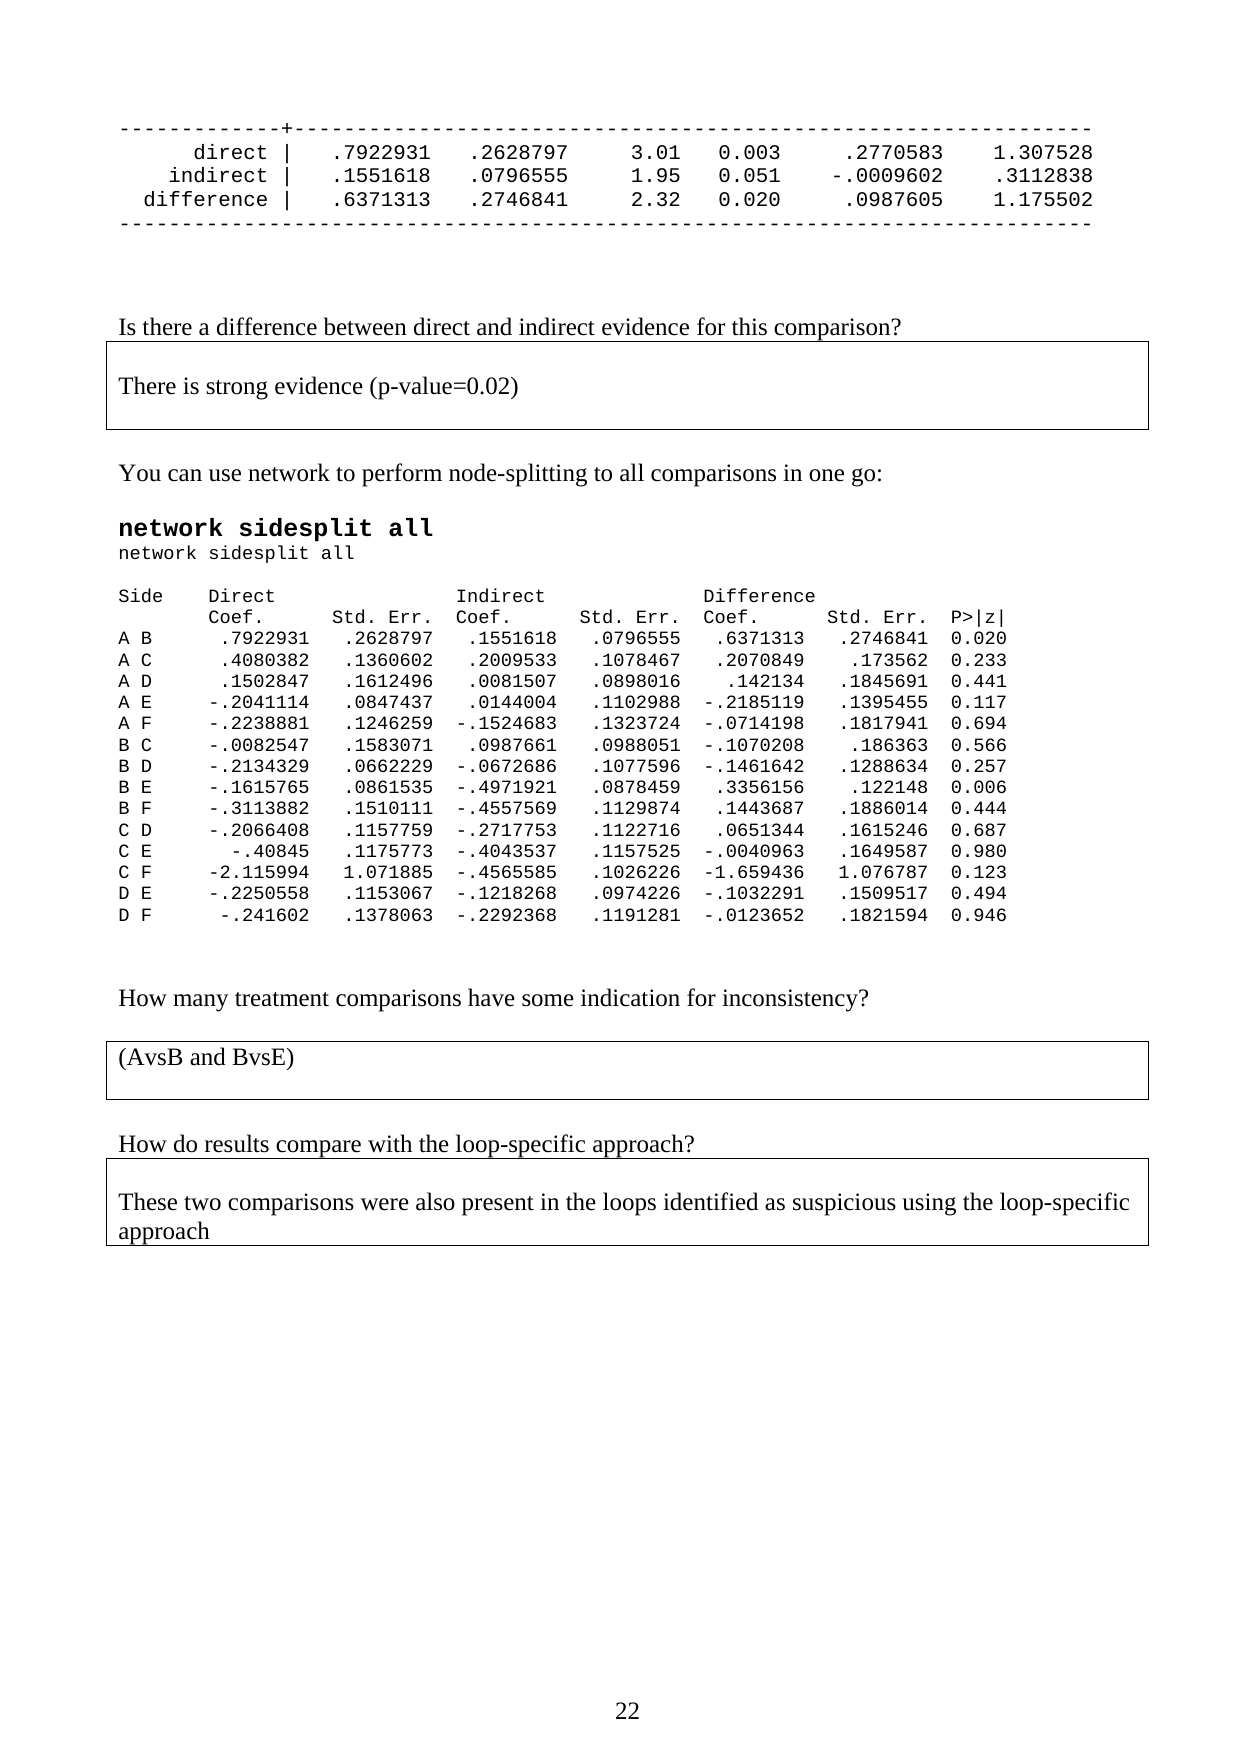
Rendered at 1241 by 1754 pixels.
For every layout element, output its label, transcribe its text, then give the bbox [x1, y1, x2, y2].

text A D .1502847 .1612496 .0081507 .0898016 .142134 .1845691 0.441 [118, 672, 1137, 693]
text ------------------------------------------------------------------------------ [118, 213, 1137, 236]
text How do results compare with the loop-specific approach? [118, 1129, 1137, 1157]
text C E -.40845 .1175773 -.4043537 .1157525 -.0040963 .1649587 0.980 [118, 842, 1137, 863]
text network sidesplit all [118, 544, 1137, 565]
text indirect | .1551618 .0796555 1.95 0.051 -.0009602 .3112838 [118, 165, 1137, 189]
table_header There is strong evidence (p-value=0.02) [107, 342, 1148, 428]
text C D -.2066408 .1157759 -.2717753 .1122716 .0651344 .1615246 0.687 [118, 820, 1137, 842]
text direct | .7922931 .2628797 3.01 0.003 .2770583 1.307528 [118, 142, 1137, 165]
text B D -.2134329 .0662229 -.0672686 .1077596 -.1461642 .1288634 0.257 [118, 757, 1137, 778]
text D E -.2250558 .1153067 -.1218268 .0974226 -.1032291 .1509517 0.494 [118, 884, 1137, 905]
text B C -.0082547 .1583071 .0987661 .0988051 -.1070208 .186363 0.566 [118, 735, 1137, 757]
text B E -.1615765 .0861535 -.4971921 .0878459 .3356156 .122148 0.006 [118, 778, 1137, 799]
table_header (AvsB and BvsE) [107, 1042, 1148, 1099]
text How many treatment comparisons have some indication for inconsistency? [118, 983, 1137, 1012]
text network sidesplit all [118, 516, 1137, 544]
text D F -.241602 .1378063 -.2292368 .1191281 -.0123652 .1821594 0.946 [118, 905, 1137, 927]
text A E -.2041114 .0847437 .0144004 .1102988 -.2185119 .1395455 0.117 [118, 693, 1137, 714]
text -------------+---------------------------------------------------------------- [118, 118, 1137, 142]
table_header These two comparisons were also present in the loops identified as suspicious using the loop-specific approach [107, 1159, 1148, 1245]
text A B .7922931 .2628797 .1551618 .0796555 .6371313 .2746841 0.020 [118, 629, 1137, 650]
text A F -.2238881 .1246259 -.1524683 .1323724 -.0714198 .1817941 0.694 [118, 714, 1137, 735]
text Is there a difference between direct and indirect evidence for this comparison? [118, 312, 1137, 341]
text B F -.3113882 .1510111 -.4557569 .1129874 .1443687 .1886014 0.444 [118, 799, 1137, 820]
text Side Direct Indirect Difference [118, 587, 1137, 608]
text C F -2.115994 1.071885 -.4565585 .1026226 -1.659436 1.076787 0.123 [118, 863, 1137, 884]
list You can use network to perform node-splitting to all comparisons in one go: [118, 458, 1137, 487]
text A C .4080382 .1360602 .2009533 .1078467 .2070849 .173562 0.233 [118, 650, 1137, 672]
text Coef. Std. Err. Coef. Std. Err. Coef. Std. Err. P>|z| [118, 608, 1137, 629]
text difference | .6371313 .2746841 2.32 0.020 .0987605 1.175502 [118, 189, 1137, 213]
